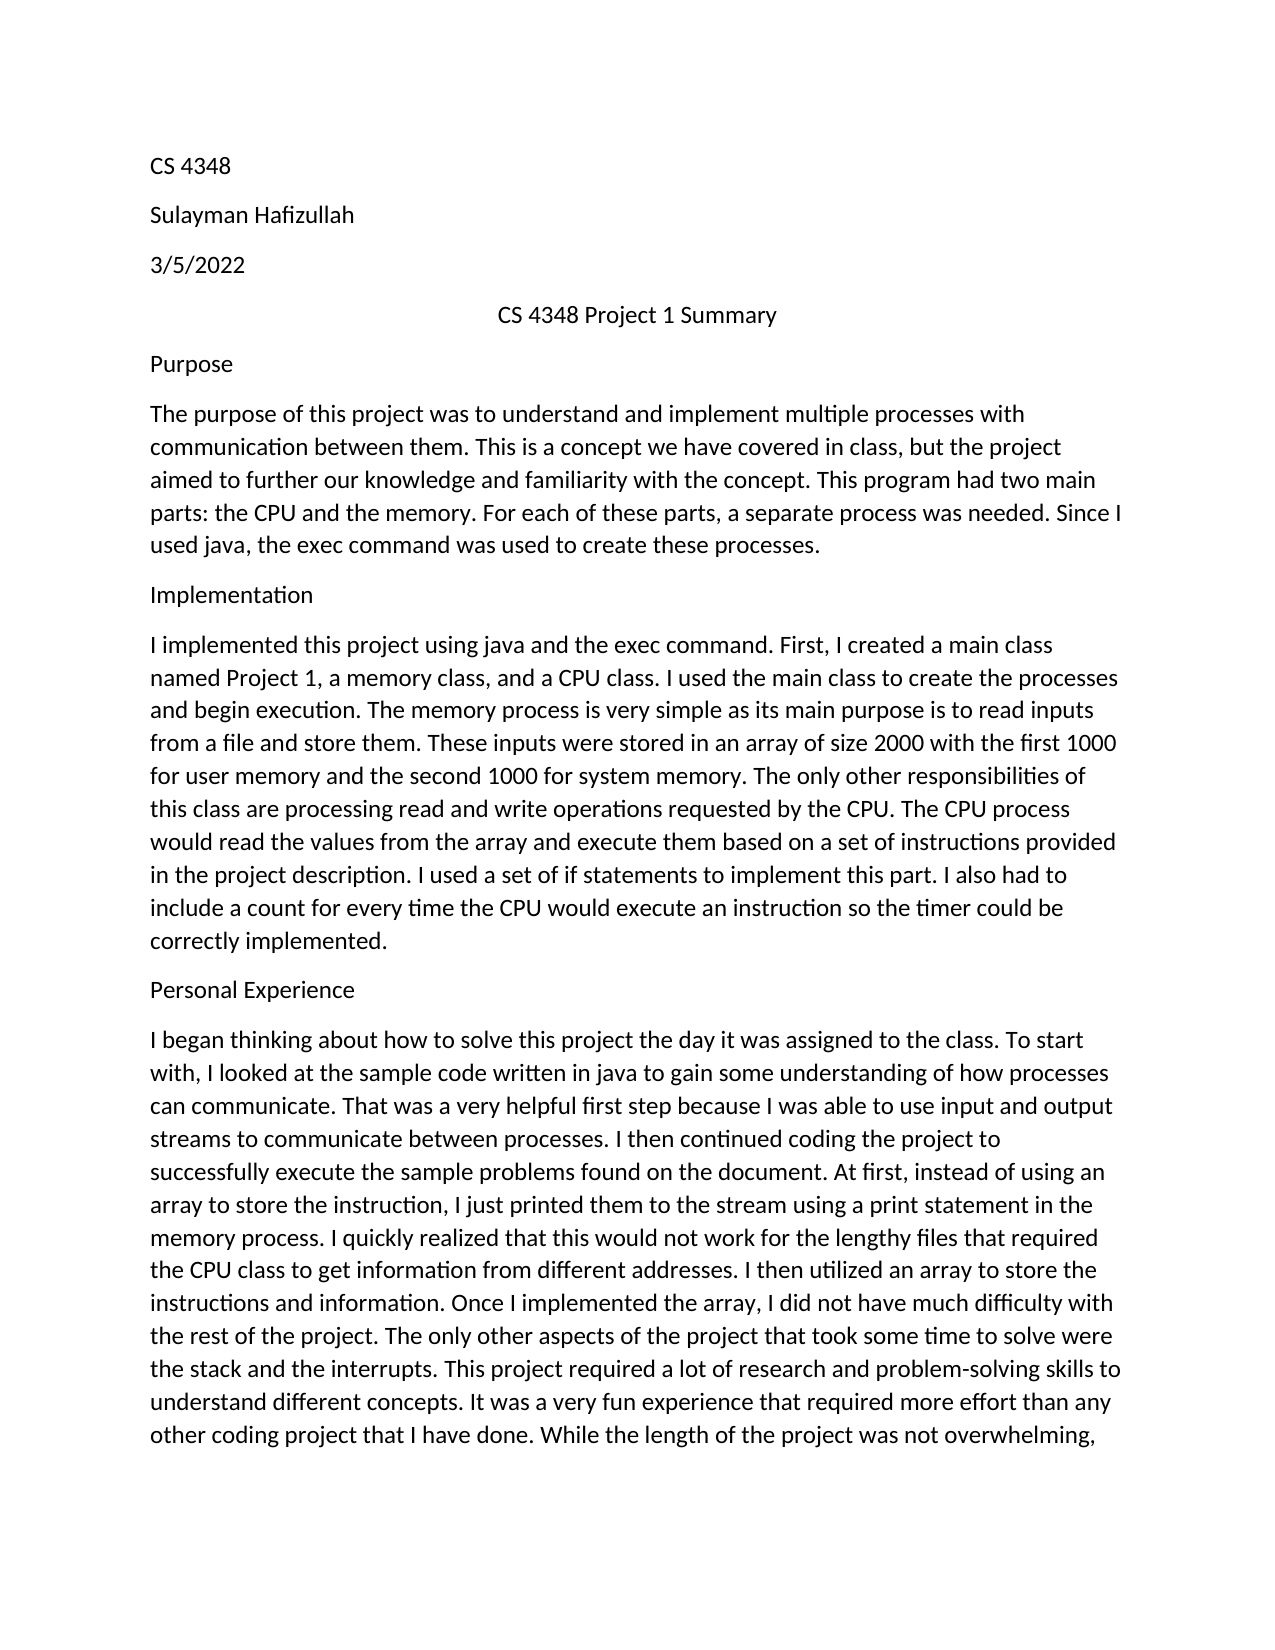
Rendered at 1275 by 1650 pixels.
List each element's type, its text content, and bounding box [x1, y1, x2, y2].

text CS 4348 [150, 150, 1125, 181]
text 3/5/2022 [150, 249, 1125, 280]
text CS 4348 Project 1 Summary [150, 299, 1125, 329]
text The purpose of this project was to understand and implement multiple processes with communication between them. This is a concept we have covered in class, but the project aimed to further our knowledge and familiarity with the concept. This program had two main parts: the CPU and the memory. For each of these parts, a separate process was needed. Since I used java, the exec command was used to create these processes. [150, 398, 1125, 560]
text Sulayman Hafizullah [150, 199, 1125, 230]
text Implementation [150, 579, 1125, 610]
text Personal Experience [150, 974, 1125, 1005]
text I implemented this project using java and the exec command. First, I created a main class named Project 1, a memory class, and a CPU class. I used the main class to create the processes and begin execution. The memory process is very simple as its main purpose is to read inputs from a file and store them. These inputs were stored in an array of size 2000 with the first 1000 for user memory and the second 1000 for system memory. The only other responsibilities of this class are processing read and write operations requested by the CPU. The CPU process would read the values from the array and execute them based on a set of instructions provided in the project description. I used a set of if statements to implement this part. I also had to include a count for every time the CPU would execute an instruction so the timer could be correctly implemented. [150, 629, 1125, 956]
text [150, 1024, 1125, 1450]
text Purpose [150, 348, 1125, 379]
